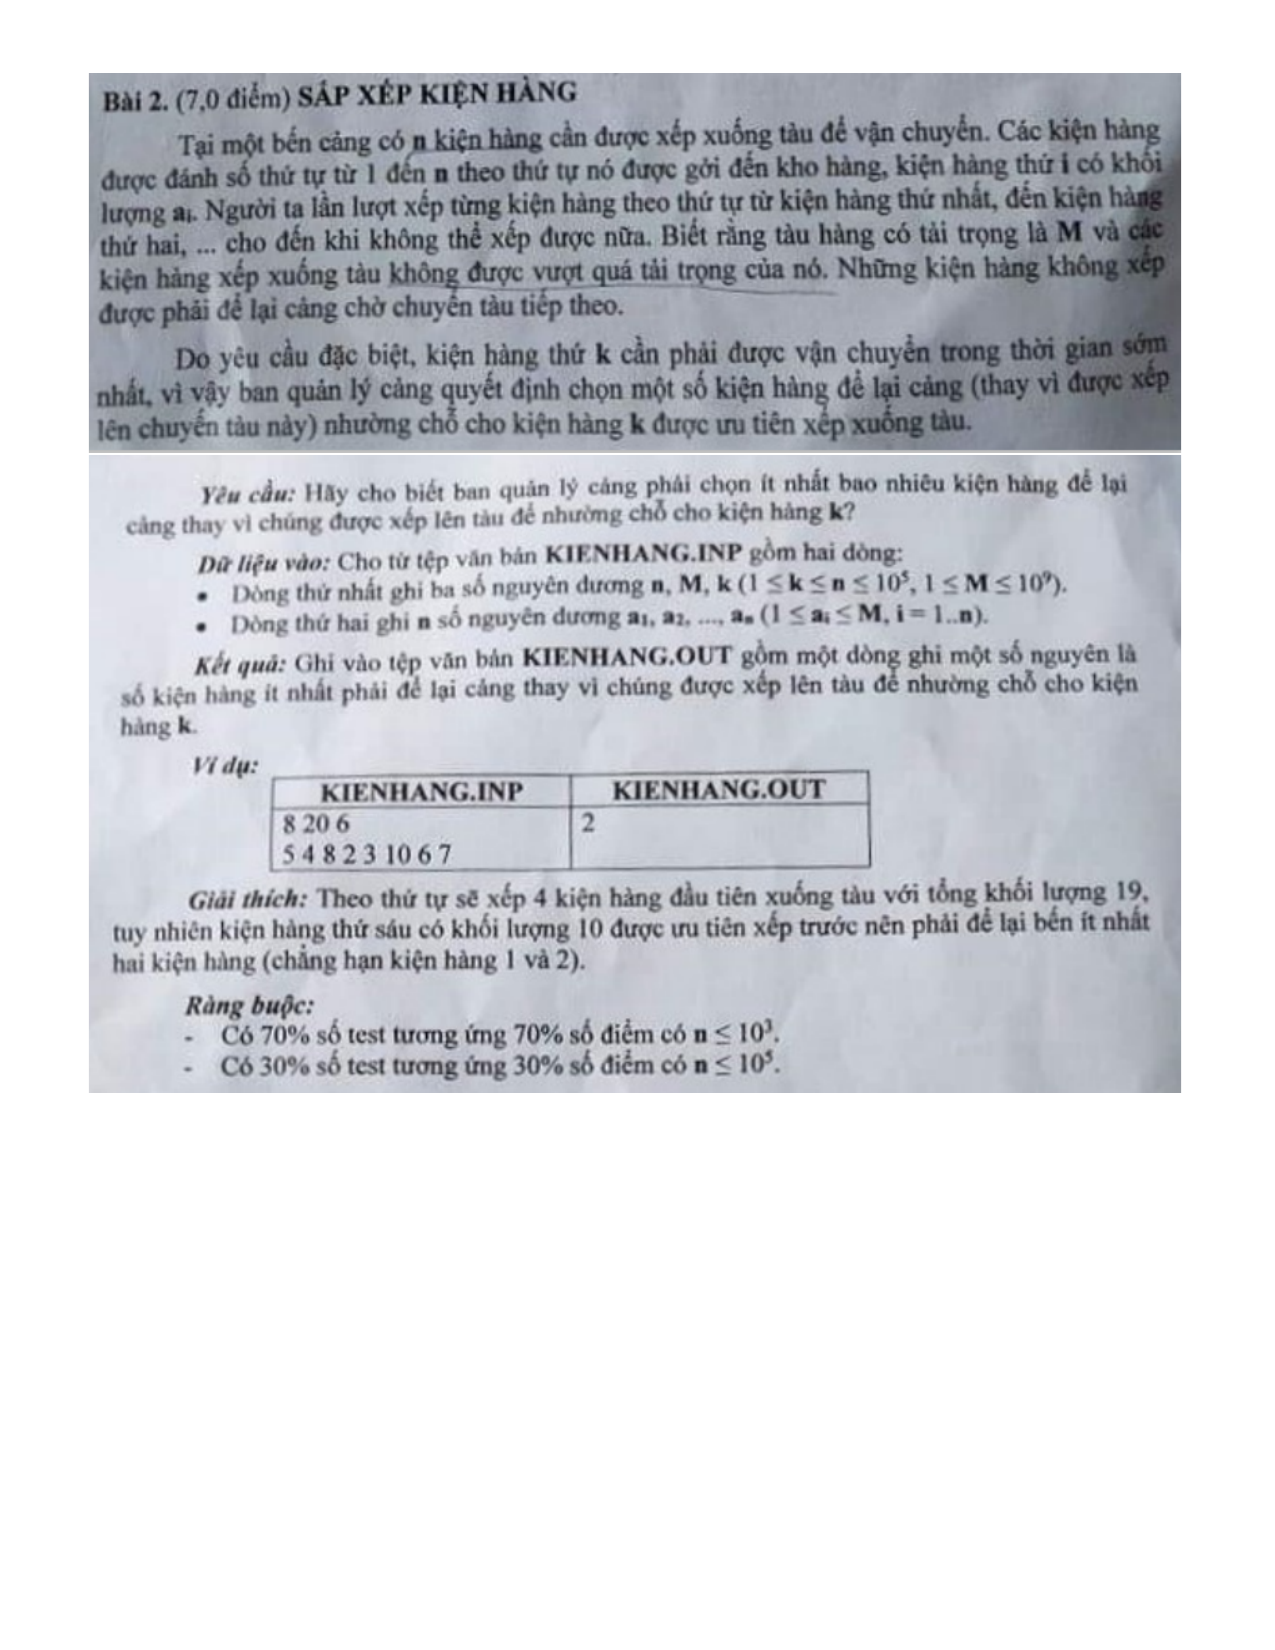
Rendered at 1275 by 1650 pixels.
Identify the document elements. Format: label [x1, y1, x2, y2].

picture [88, 455, 1182, 1093]
picture [88, 73, 1182, 453]
